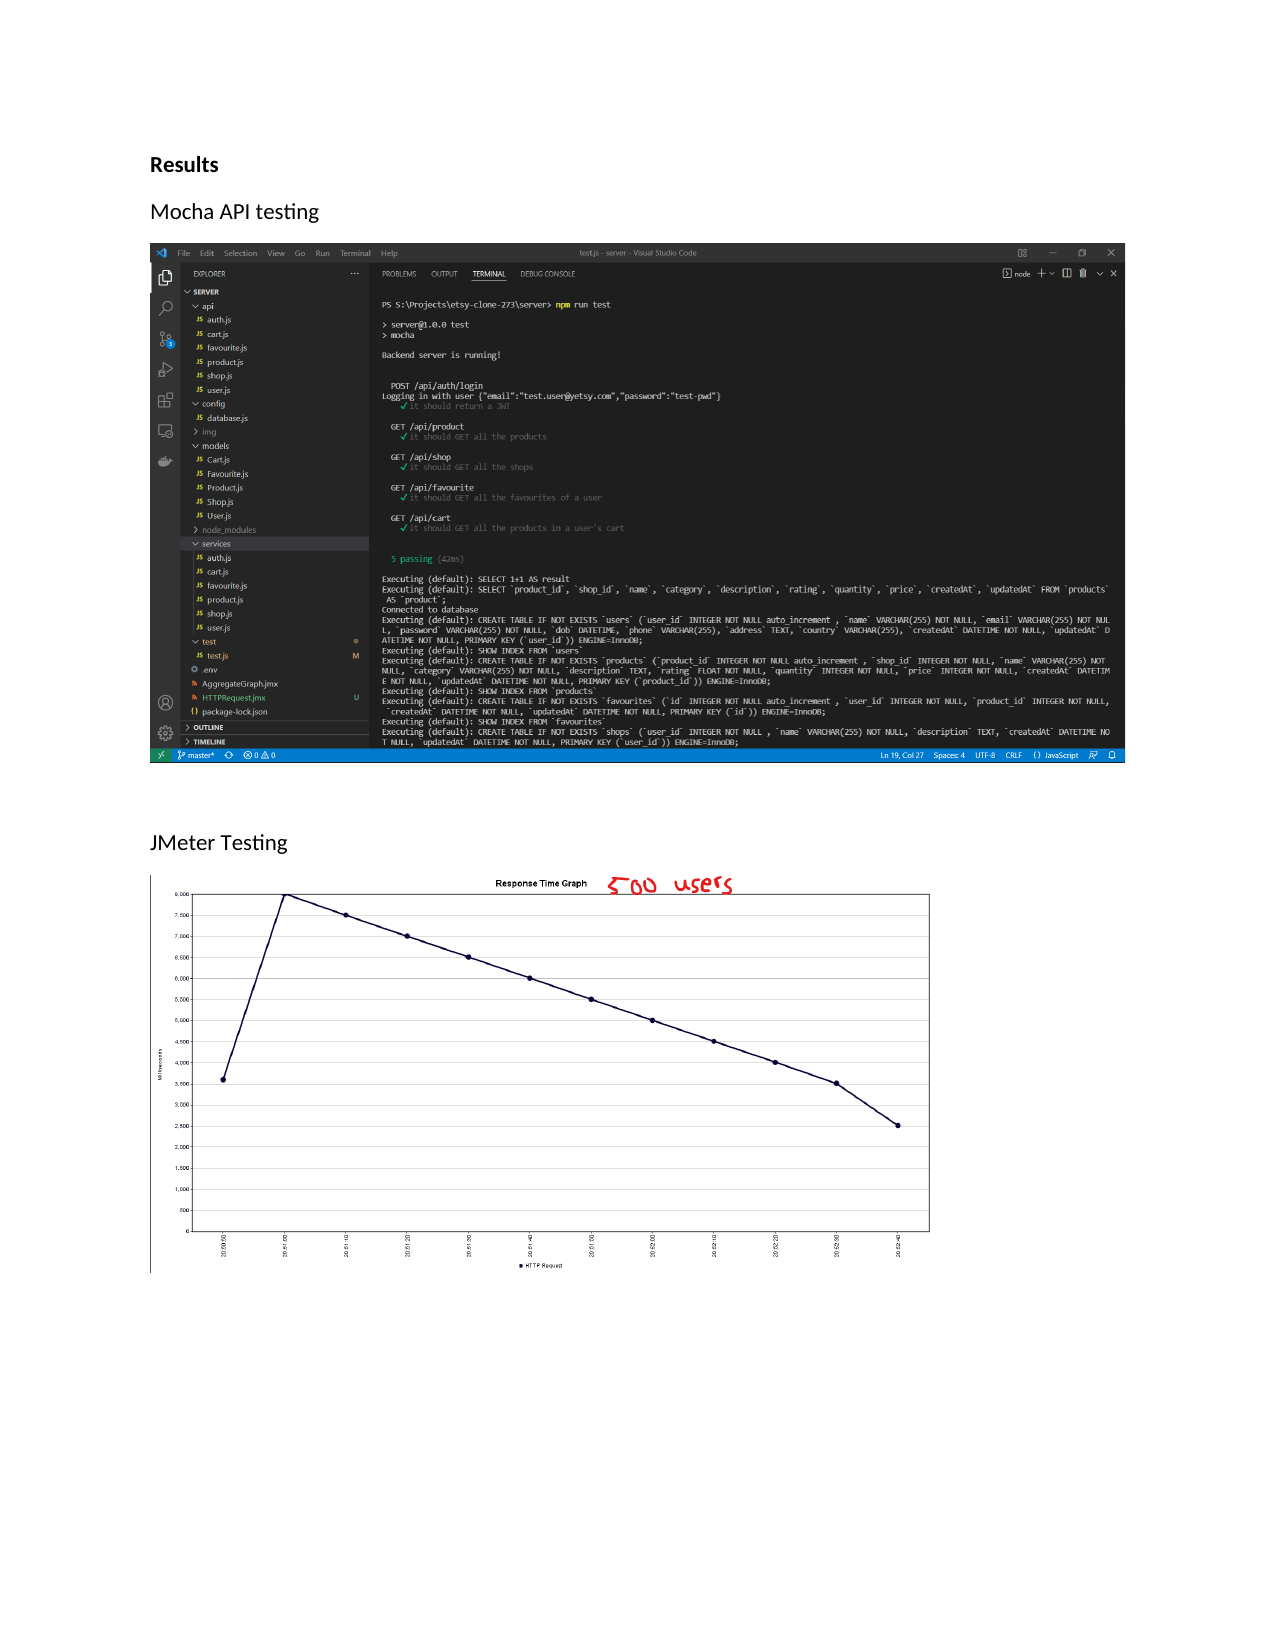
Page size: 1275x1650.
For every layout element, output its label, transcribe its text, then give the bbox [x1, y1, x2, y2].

picture [150, 875, 930, 1273]
text Mocha API testing [150, 197, 1125, 225]
text JMeter Testing [150, 828, 1125, 856]
text Results [150, 150, 1125, 178]
picture [150, 243, 1125, 763]
